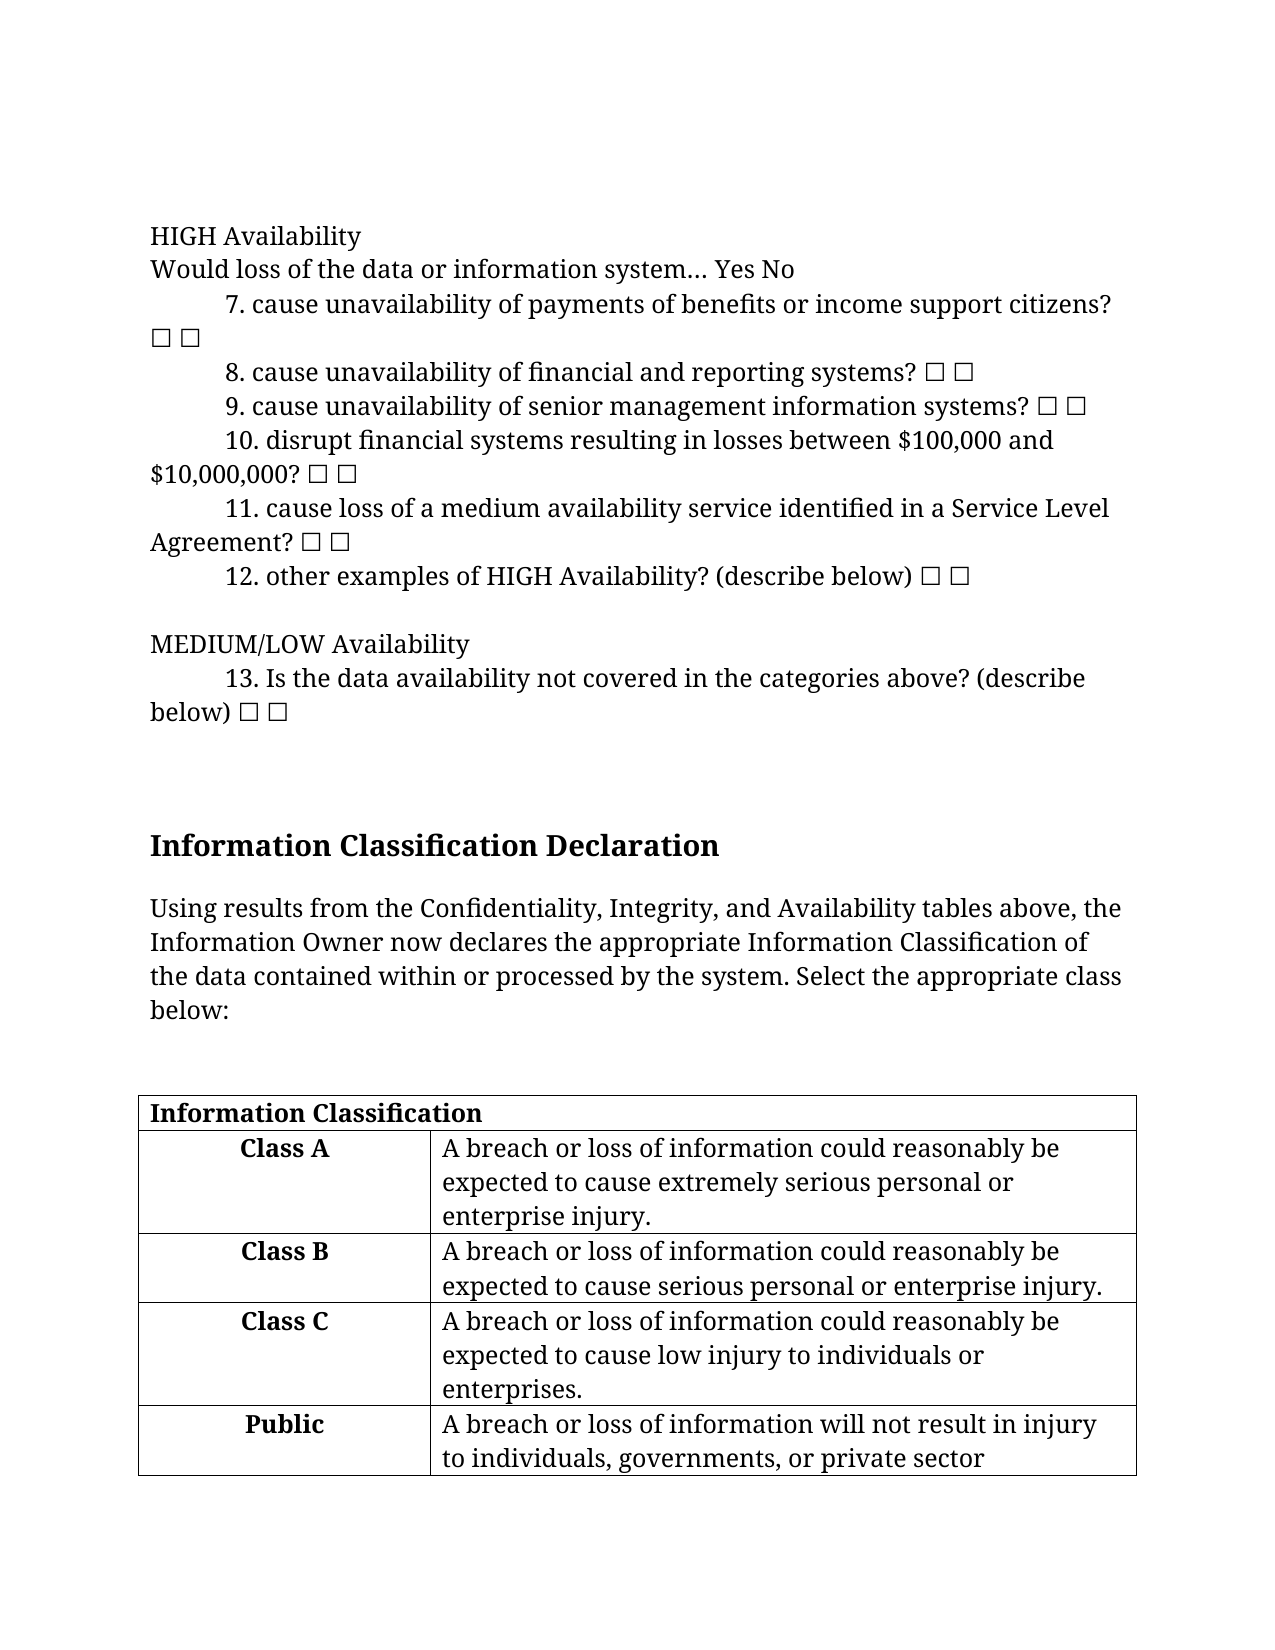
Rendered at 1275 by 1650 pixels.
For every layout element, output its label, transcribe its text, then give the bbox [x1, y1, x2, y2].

text 7. cause unavailability of payments of benefits or income support citizens? ☐ ☐ [150, 286, 1125, 354]
subtitle Information Classification Declaration [150, 826, 1125, 865]
text 13. Is the data availability not covered in the categories above? (describe below) ☐ ☐ [150, 661, 1125, 729]
text 11. cause loss of a medium availability service identified in a Service Level Agreement? ☐ ☐ [150, 491, 1125, 559]
text 10. disrupt financial systems resulting in losses between $100,000 and $10,000,000? ☐ ☐ [150, 422, 1125, 491]
table_header Information Classification [139, 1096, 1136, 1130]
table_cell A breach or loss of information could reasonably be expected to cause low injury to individuals or enterprises. [431, 1303, 1136, 1405]
table_cell A breach or loss of information could reasonably be expected to cause serious personal or enterprise injury. [431, 1234, 1136, 1302]
table_cell Class A [139, 1131, 430, 1233]
text MEDIUM/LOW Availability [150, 627, 1125, 661]
text Would loss of the data or information system… Yes No [150, 252, 1125, 286]
table_cell Public [139, 1406, 430, 1474]
text 9. cause unavailability of senior management information systems? ☐ ☐ [150, 388, 1125, 422]
text HIGH Availability [150, 218, 1125, 252]
table_cell A breach or loss of information could reasonably be expected to cause extremely serious personal or enterprise injury. [431, 1131, 1136, 1233]
table_cell Class B [139, 1234, 430, 1302]
table_cell Class C [139, 1303, 430, 1405]
text 8. cause unavailability of financial and reporting systems? ☐ ☐ [150, 354, 1125, 388]
text Using results from the Confidentiality, Integrity, and Availability tables above, the Information Owner now declares the appropriate Information Classification of the data contained within or processed by the system. Select the appropriate class below: [150, 890, 1125, 1027]
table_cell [431, 1406, 1136, 1474]
text 12. other examples of HIGH Availability? (describe below) ☐ ☐ [150, 559, 1125, 593]
